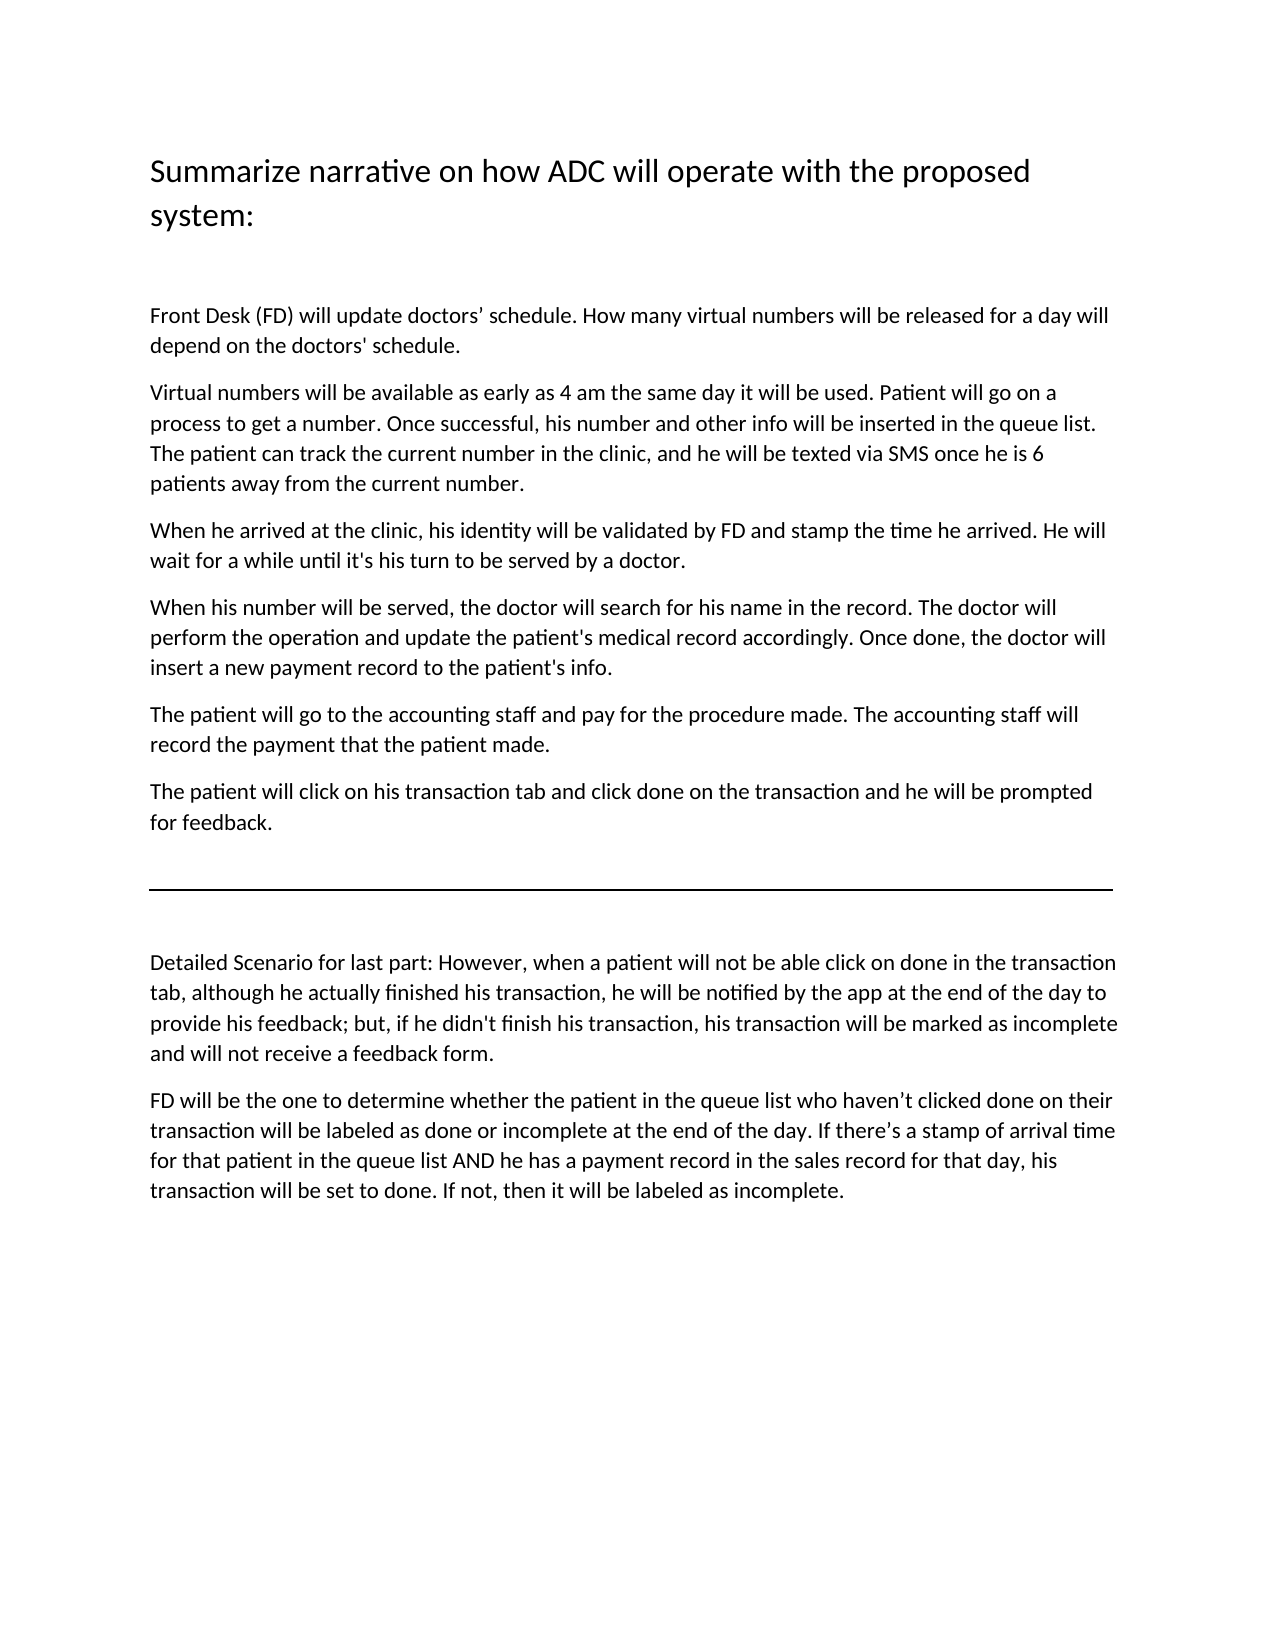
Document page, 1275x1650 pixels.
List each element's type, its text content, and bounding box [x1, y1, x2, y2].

text When his number will be served, the doctor will search for his name in the record. The doctor will perform the operation and update the patient's medical record accordingly. Once done, the doctor will insert a new payment record to the patient's info. [150, 593, 1125, 682]
text The patient will go to the accounting staff and pay for the procedure made. The accounting staff will record the payment that the patient made. [150, 700, 1125, 759]
text Summarize narrative on how ADC will operate with the proposed system: [150, 150, 1125, 235]
text Front Desk (FD) will update doctors’ schedule. How many virtual numbers will be released for a day will depend on the doctors' schedule. [150, 301, 1125, 360]
text The patient will click on his transaction tab and click done on the transaction and he will be prompted for feedback. [150, 777, 1125, 836]
text Detailed Scenario for last part: However, when a patient will not be able click on done in the transaction tab, although he actually finished his transaction, he will be notified by the app at the end of the day to provide his feedback; but, if he didn't finish his transaction, his transaction will be marked as incomplete and will not receive a feedback form. [150, 948, 1125, 1067]
text Virtual numbers will be available as early as 4 am the same day it will be used. Patient will go on a process to get a number. Once successful, his number and other info will be inserted in the queue list. The patient can track the current number in the clinic, and he will be texted via SMS once he is 6 patients away from the current number. [150, 378, 1125, 497]
text When he arrived at the clinic, his identity will be validated by FD and stamp the time he arrived. He will wait for a while until it's his turn to be served by a doctor. [150, 516, 1125, 574]
text FD will be the one to determine whether the patient in the queue list who haven’t clicked done on their transaction will be labeled as done or incomplete at the end of the day. If there’s a stamp of arrival time for that patient in the queue list AND he has a payment record in the sales record for that day, his transaction will be set to done. If not, then it will be labeled as incomplete. [150, 1086, 1125, 1204]
